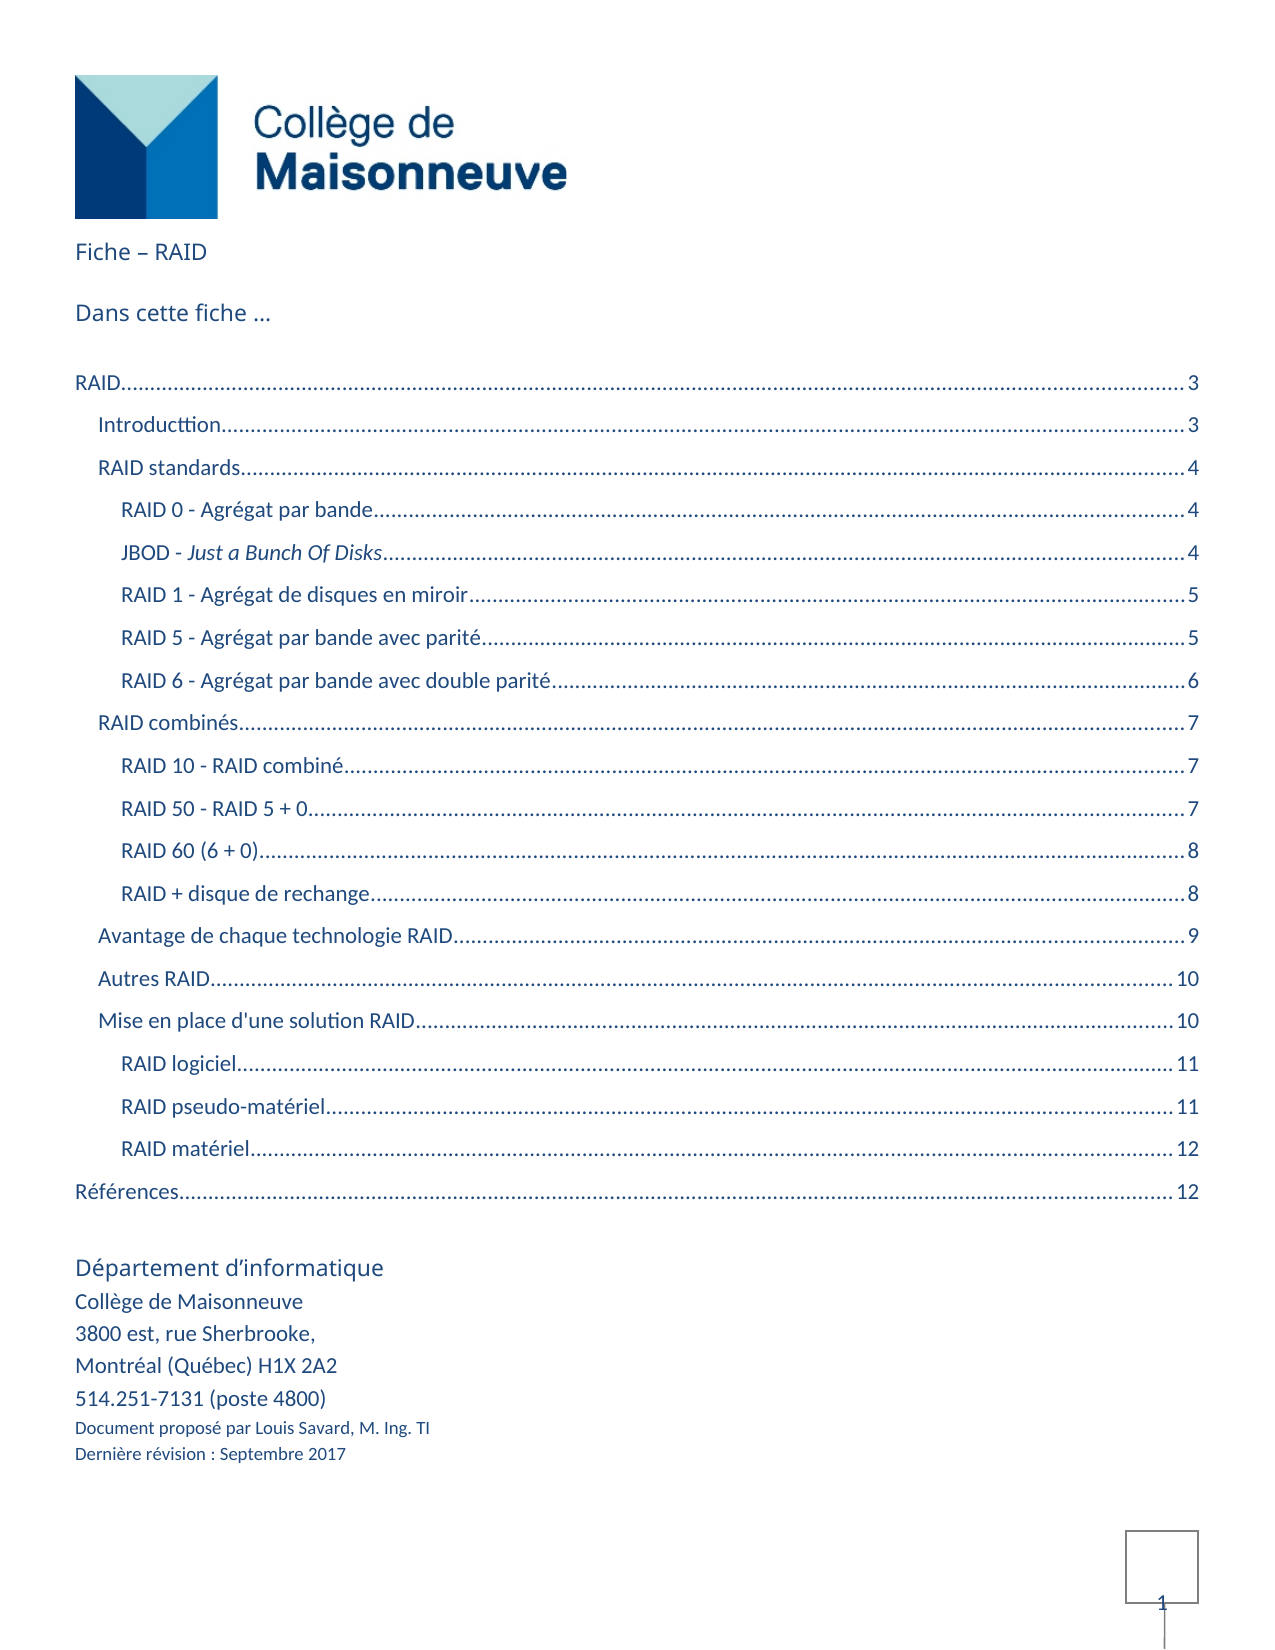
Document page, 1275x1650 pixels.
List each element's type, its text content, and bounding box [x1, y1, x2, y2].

text Fiche – RAID [75, 236, 1200, 267]
text Département d’informatique Collège de Maisonneuve 3800 est, rue Sherbrooke, Montréal (Québec) H1X 2A2 514.251-7131 (poste 4800) [75, 1252, 1200, 1412]
picture [75, 75, 567, 219]
text Document proposé par Louis Savard, M. Ing. TI Dernière révision : Septembre 2017 [75, 1416, 1200, 1465]
